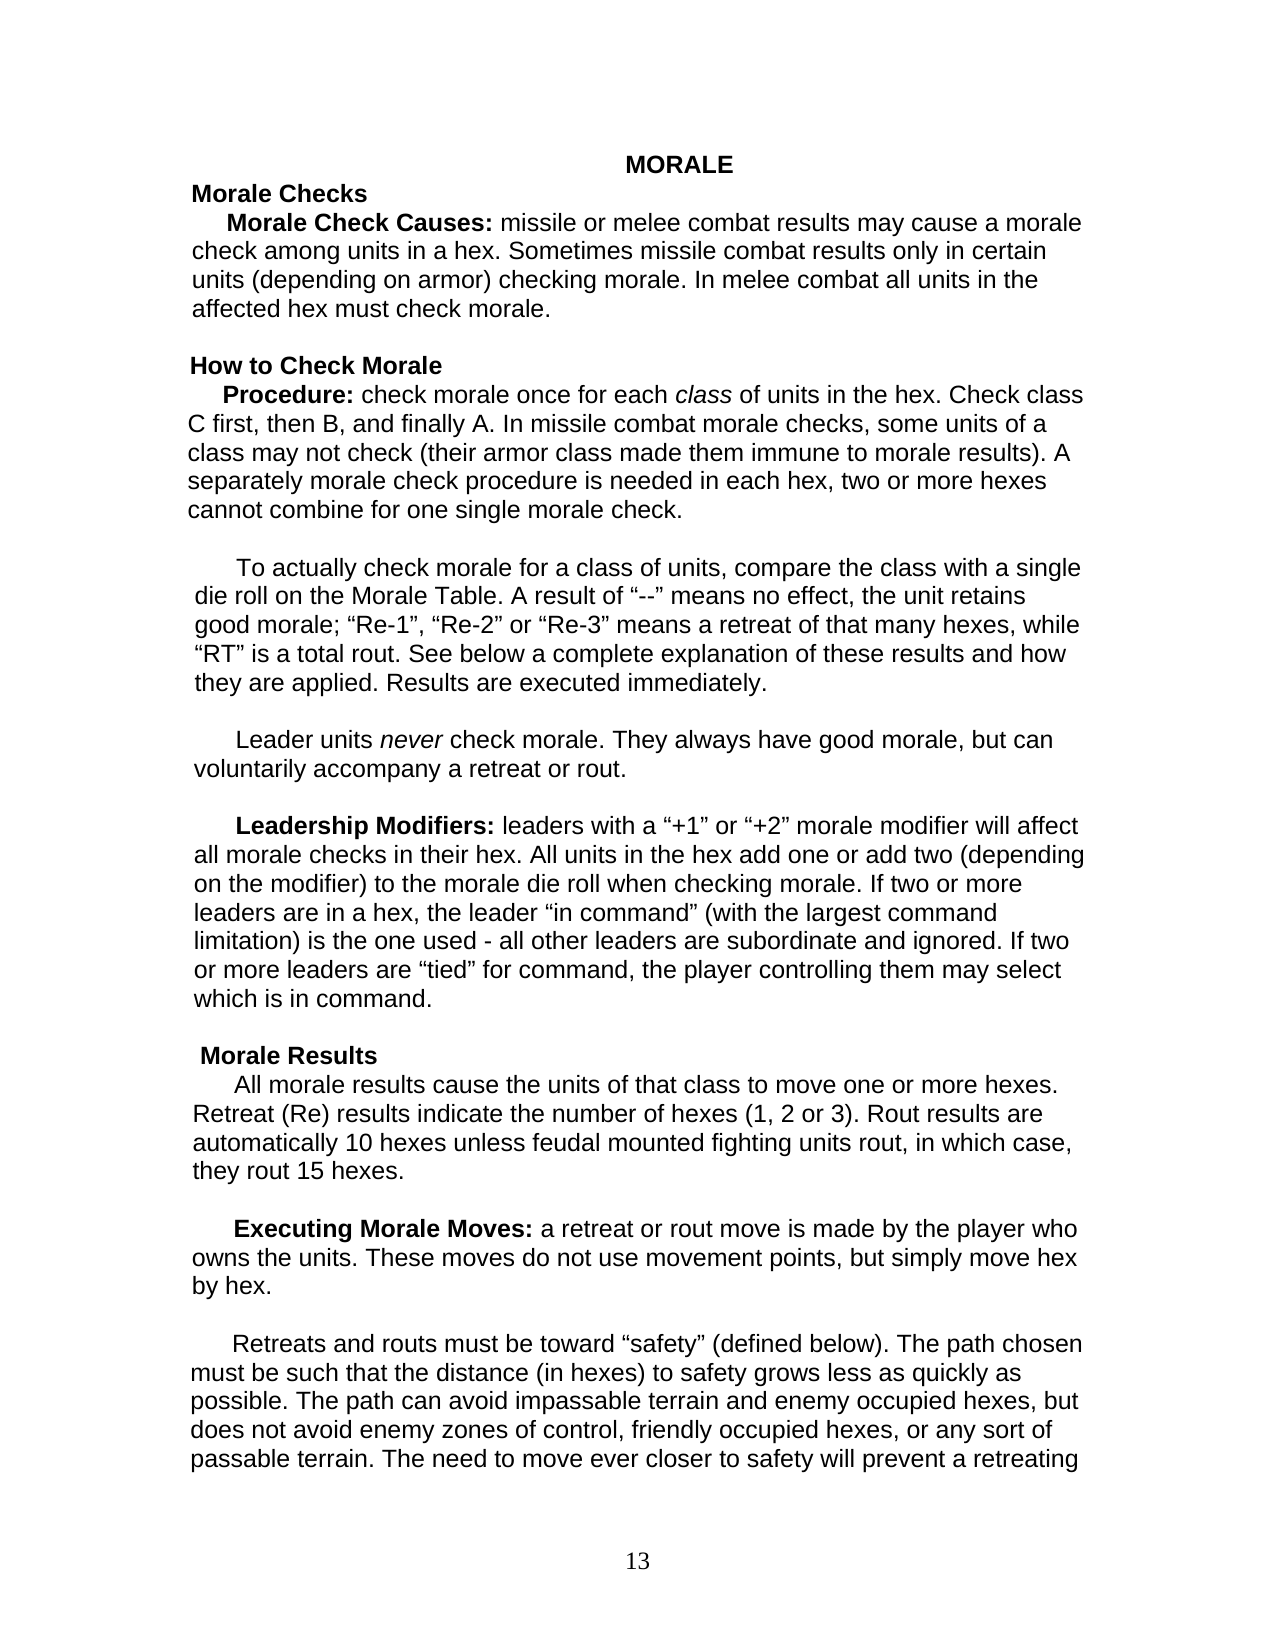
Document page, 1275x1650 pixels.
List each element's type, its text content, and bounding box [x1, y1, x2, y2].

text Morale Checks [191, 179, 1087, 207]
text Leadership Modifiers: leaders with a “+1” or “+2” morale modifier will affect all morale checks in their hex. All units in the hex add one or add two (depending on the modifier) to the morale die roll when checking morale. If two or more leaders are in a hex, the leader “in command” (with the largest command limitation) is the one used - all other leaders are subordinate and ignored. If two or more leaders are “tied” for command, the player controlling them may select which is in command. [194, 811, 1087, 1012]
text Morale Results [193, 1041, 1087, 1070]
text Leader units never check morale. They always have good morale, but can voluntarily accompany a retreat or rout. [194, 725, 1087, 782]
text MORALE [410, 150, 1087, 179]
text To actually check morale for a class of units, compare the class with a single die roll on the Morale Table. A result of “--” means no effect, the unit retains good morale; “Re-1”, “Re-2” or “Re-3” means a retreat of that many hexes, while “RT” is a total rout. See below a complete explanation of these results and how they are applied. Results are executed immediately. [194, 552, 1087, 696]
text All morale results cause the units of that class to move one or more hexes. Retreat (Re) results indicate the number of hexes (1, 2 or 3). Rout results are automatically 10 hexes unless feudal mounted fighting units rout, in which case, they rout 15 hexes. [192, 1070, 1087, 1185]
text Executing Morale Moves: a retreat or rout move is made by the player who owns the units. These moves do not use movement points, but simply move hex by hex. [192, 1214, 1087, 1300]
text How to Check Morale [189, 351, 1087, 380]
text Procedure: check morale once for each class of units in the hex. Check class C first, then B, and finally A. In missile combat morale checks, some units of a class may not check (their armor class made them immune to morale results). A separately morale check procedure is needed in each hex, two or more hexes cannot combine for one single morale check. [187, 380, 1087, 524]
text Morale Check Causes: missile or melee combat results may cause a morale check among units in a hex. Sometimes missile combat results only in certain units (depending on armor) checking morale. In melee combat all units in the affected hex must check morale. [192, 207, 1087, 322]
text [190, 1329, 1087, 1472]
